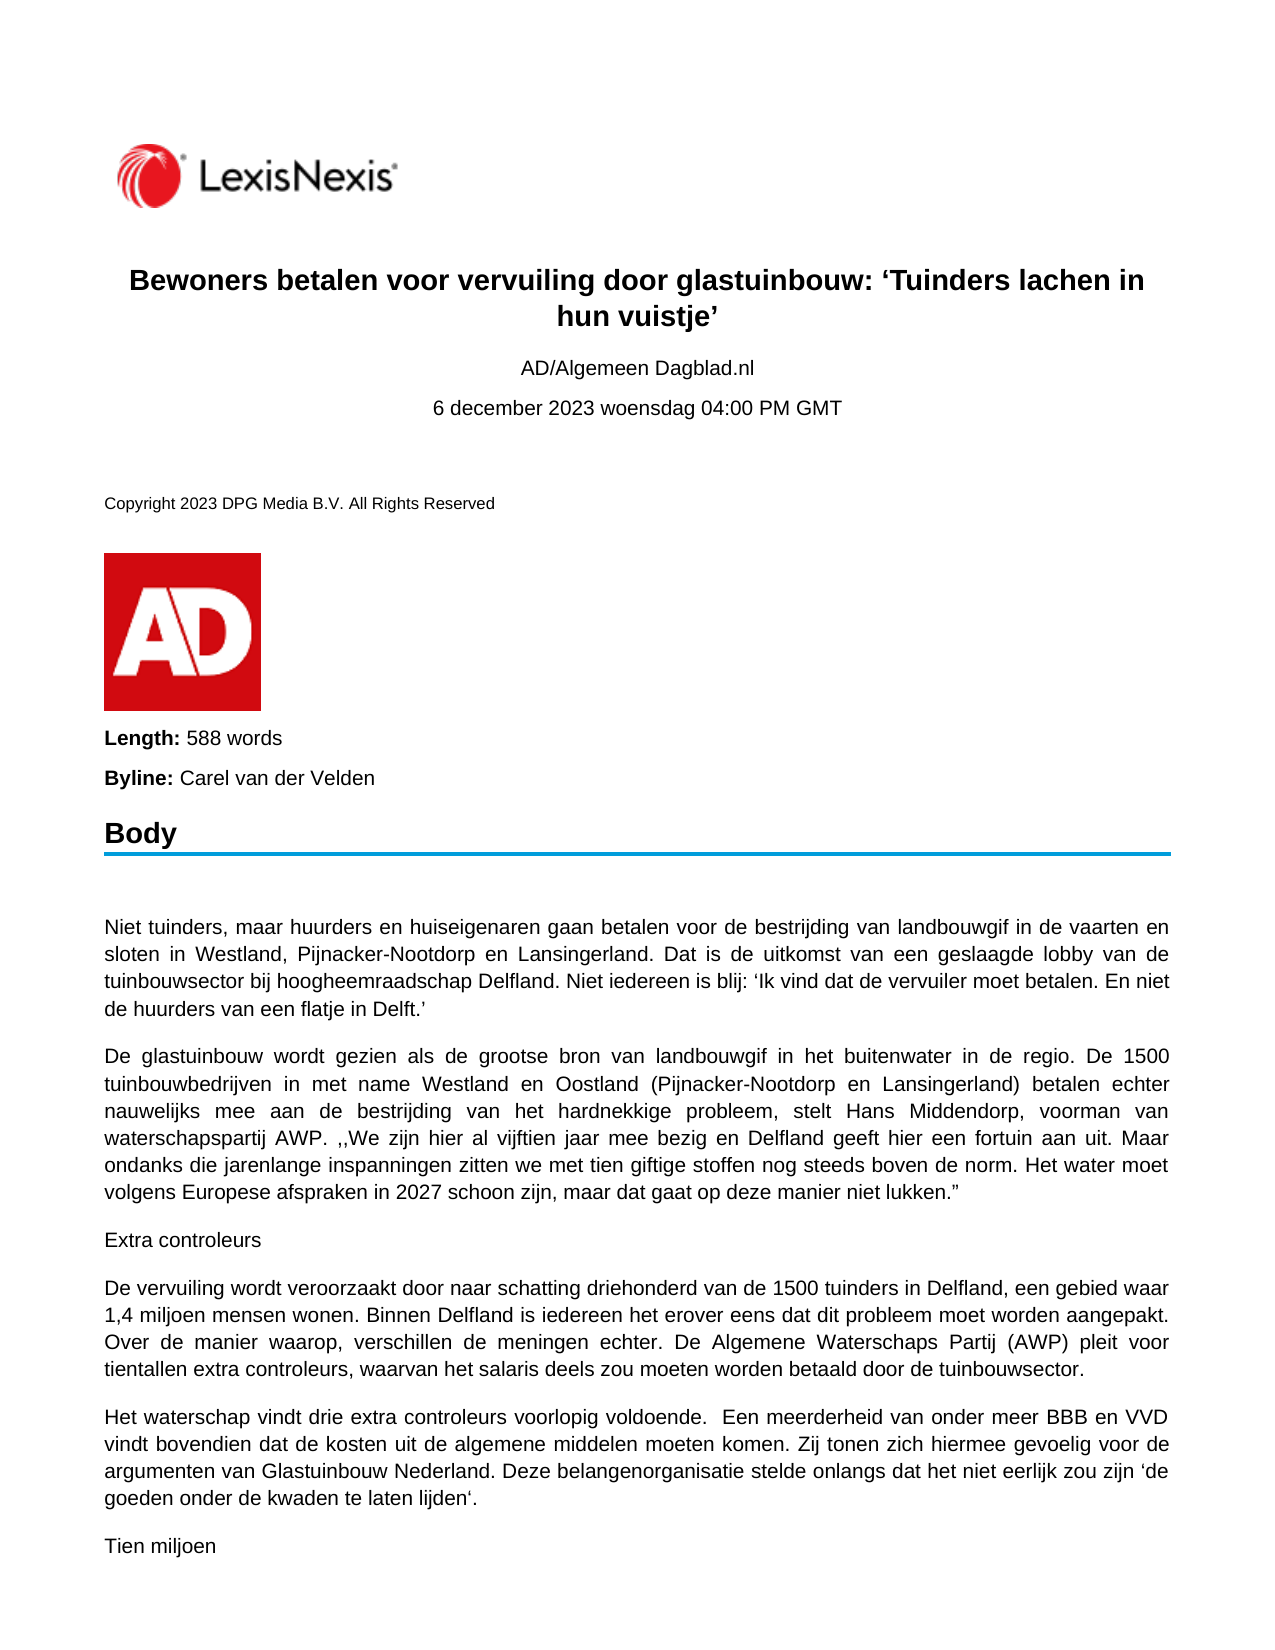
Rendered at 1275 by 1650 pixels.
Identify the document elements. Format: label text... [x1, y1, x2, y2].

text AD/Algemeen Dagblad.nl [104, 353, 1171, 380]
subtitle Bewoners betalen voor vervuiling door glastuinbouw: ‘Tuinders lachen in hun vuistje’ [104, 261, 1171, 332]
text Niet tuinders, maar huurders en huiseigenaren gaan betalen voor de bestrijding van landbouwgif in de vaarten en sloten in Westland, Pijnacker-Nootdorp en Lansingerland. Dat is de uitkomst van een geslaagde lobby van de tuinbouwsector bij hoogheemraadschap Delfland. Niet iedereen is blij: ‘Ik vind dat de vervuiler moet betalen. En niet de huurders van een flatje in Delft.’ [104, 912, 1171, 1020]
text Extra controleurs [104, 1224, 1171, 1252]
text 6 december 2023 woensdag 04:00 PM GMT [104, 393, 1171, 420]
text Tien miljoen [104, 1531, 1171, 1558]
text Het waterschap vindt drie extra controleurs voorlopig voldoende. Een meerderheid van onder meer BBB en VVD vindt bovendien dat de kosten uit de algemene middelen moeten komen. Zij tonen zich hiermee gevoelig voor de argumenten van Glastuinbouw Nederland. Deze belangenorganisatie stelde onlangs dat het niet eerlijk zou zijn ‘de goeden onder de kwaden te laten lijden‘. [104, 1402, 1171, 1510]
text Copyright 2023 DPG Media B.V. All Rights Reserved [104, 461, 1171, 513]
text Length: 588 words [104, 723, 1171, 750]
picture [104, 144, 412, 208]
text De glastuinbouw wordt gezien als de grootse bron van landbouwgif in het buitenwater in de regio. De 1500 tuinbouwbedrijven in met name Westland en Oostland (Pijnacker-Nootdorp en Lansingerland) betalen echter nauwelijks mee aan de bestrijding van het hardnekkige probleem, stelt Hans Middendorp, voorman van waterschapspartij AWP. ,,We zijn hier al vijftien jaar mee bezig en Delfland geeft hier een fortuin aan uit. Maar ondanks die jarenlange inspanningen zitten we met tien giftige stoffen nog steeds boven de norm. Het water moet volgens Europese afspraken in 2027 schoon zijn, maar dat gaat op deze manier niet lukken.” [104, 1041, 1171, 1204]
picture [104, 553, 261, 711]
text Byline: Carel van der Velden [104, 762, 1171, 789]
text De vervuiling wordt veroorzaakt door naar schatting driehonderd van de 1500 tuinders in Delfland, een gebied waar 1,4 miljoen mensen wonen. Binnen Delfland is iedereen het erover eens dat dit probleem moet worden aangepakt. Over de manier waarop, verschillen de meningen echter. De Algemene Waterschaps Partij (AWP) pleit voor tientallen extra controleurs, waarvan het salaris deels zou moeten worden betaald door de tuinbouwsector. [104, 1272, 1171, 1381]
text Body [104, 814, 1171, 850]
